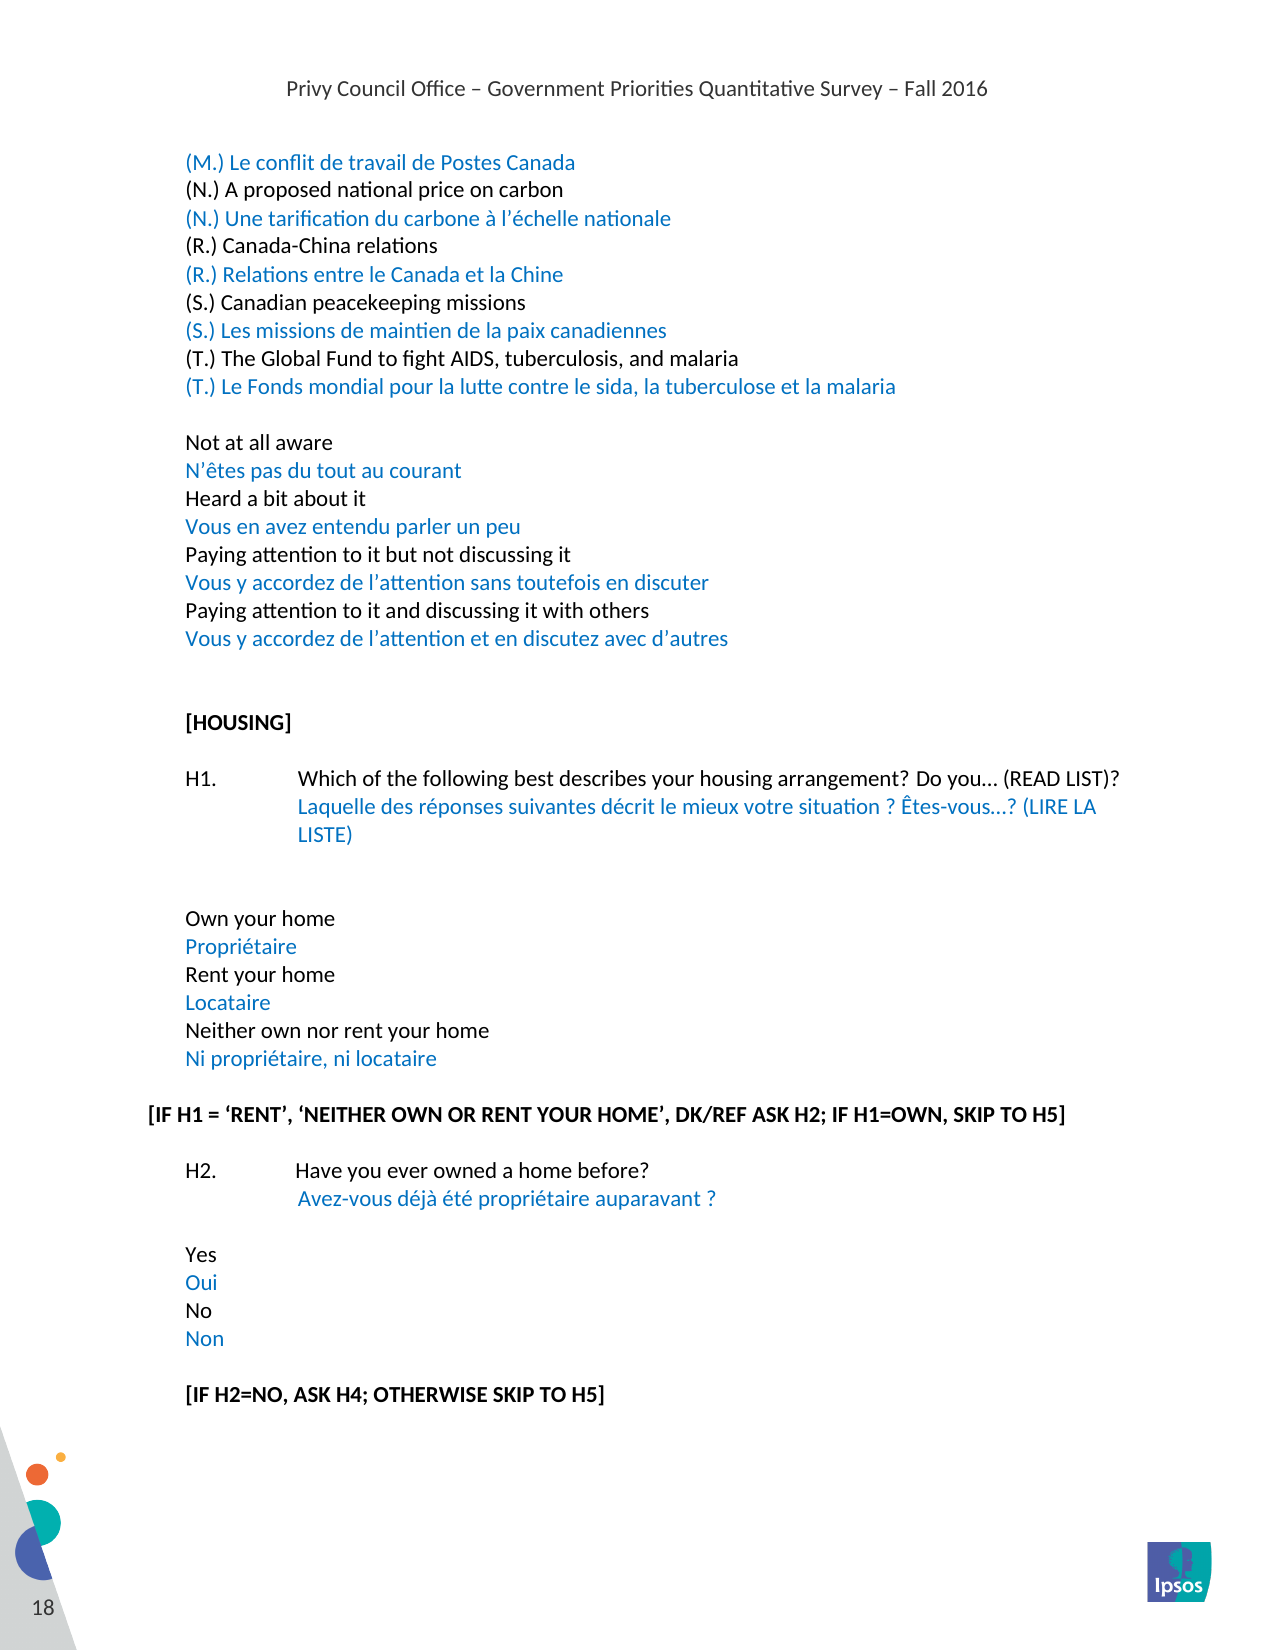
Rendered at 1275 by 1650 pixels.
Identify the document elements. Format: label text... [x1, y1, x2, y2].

picture [0, 1421, 79, 1650]
text Rent your home [185, 960, 1127, 988]
text Avez-vous déjà été propriétaire auparavant ? [260, 1184, 1127, 1212]
text Propriétaire [185, 932, 1127, 960]
text No [185, 1296, 1127, 1324]
text (S.) Canadian peacekeeping missions [185, 288, 1127, 316]
text Vous y accordez de l’attention sans toutefois en discuter [185, 568, 1127, 596]
text N’êtes pas du tout au courant [185, 456, 1127, 484]
text (R.) Canada-China relations [185, 232, 1127, 260]
text (N.) A proposed national price on carbon [185, 176, 1127, 204]
text Not at all aware [185, 428, 1127, 456]
text Vous en avez entendu parler un peu [185, 512, 1127, 540]
text (T.) The Global Fund to fight AIDS, tuberculosis, and malaria [185, 344, 1127, 372]
text Own your home [185, 904, 1127, 932]
text [IF H2=NO, ASK H4; OTHERWISE SKIP TO H5] [185, 1381, 1127, 1408]
text [IF H1 = ‘RENT’, ‘NEITHER OWN OR RENT YOUR HOME’, DK/REF ASK H2; IF H1=OWN, SKIP TO H5] [148, 1100, 1127, 1128]
text Heard a bit about it [185, 484, 1127, 512]
text Non [185, 1324, 1127, 1352]
text (T.) Le Fonds mondial pour la lutte contre le sida, la tuberculose et la malaria [185, 372, 1127, 400]
text Laquelle des réponses suivantes décrit le mieux votre situation ? Êtes-vous…? (LIRE LA LISTE) [298, 792, 1127, 848]
text (S.) Les missions de maintien de la paix canadiennes [185, 316, 1127, 344]
text H1. Which of the following best describes your housing arrangement? Do you… (READ LIST)? [185, 764, 1127, 792]
text Locataire [185, 988, 1127, 1016]
text Vous y accordez de l’attention et en discutez avec d’autres [185, 624, 1127, 652]
picture [1143, 1542, 1213, 1602]
text Paying attention to it but not discussing it [185, 540, 1127, 568]
text (N.) Une tarification du carbone à l’échelle nationale [185, 204, 1127, 232]
text Paying attention to it and discussing it with others [185, 596, 1127, 624]
text [HOUSING] [185, 708, 1127, 736]
text Neither own nor rent your home [185, 1016, 1127, 1044]
text Ni propriétaire, ni locataire [185, 1044, 1127, 1072]
text H2. Have you ever owned a home before? [185, 1156, 1127, 1184]
text Oui [185, 1268, 1127, 1296]
text Yes [185, 1240, 1127, 1268]
text (R.) Relations entre le Canada et la Chine [185, 260, 1127, 288]
text (M.) Le conflit de travail de Postes Canada [185, 148, 1127, 176]
